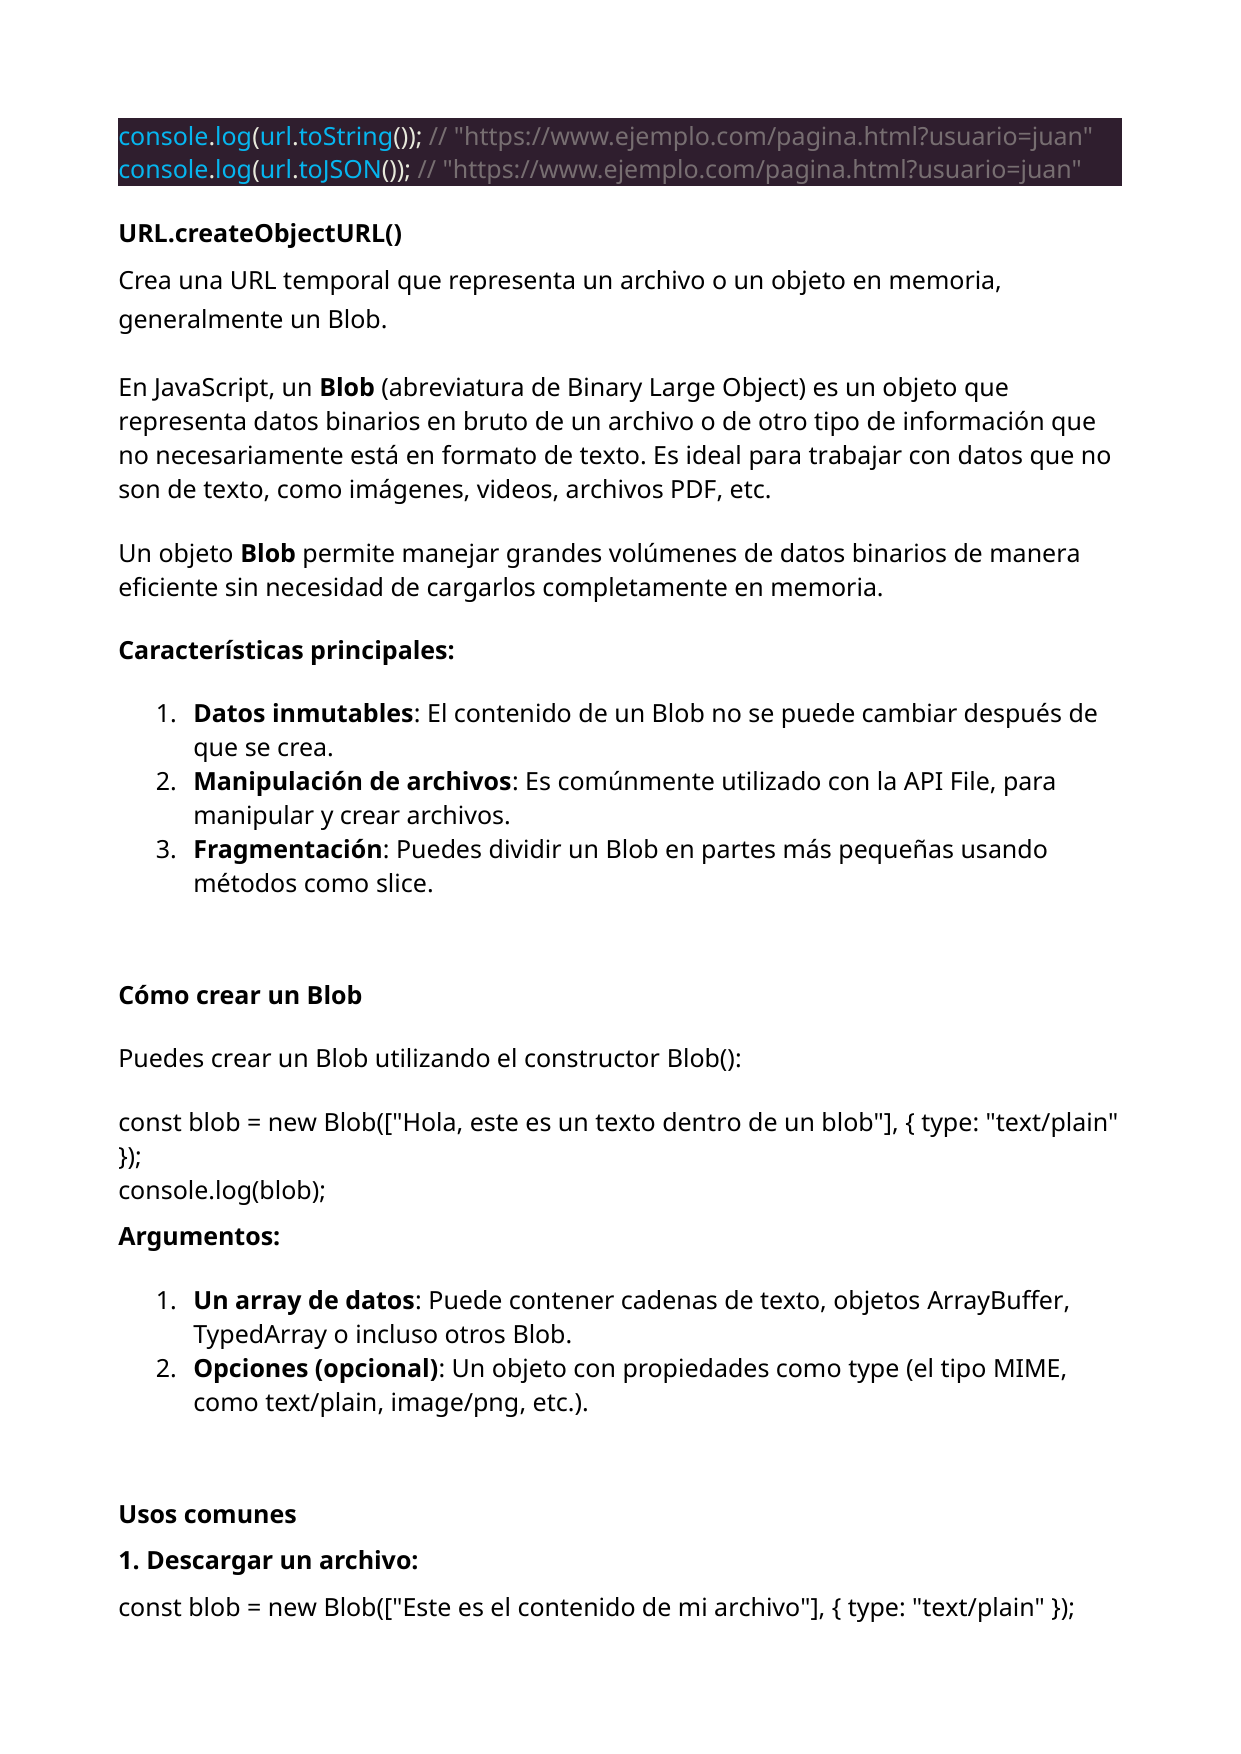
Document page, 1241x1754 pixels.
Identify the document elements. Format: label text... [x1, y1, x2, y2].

text const blob = new Blob(["Este es el contenido de mi archivo"], { type: "text/plain" }); [118, 1589, 1122, 1623]
text console.log(url.toString()); // "https://www.ejemplo.com/pagina.html?usuario=juan" [118, 118, 1122, 152]
text Crea una URL temporal que representa un archivo o un objeto en memoria, generalmente un Blob. [118, 262, 1122, 336]
subtitle Cómo crear un Blob [118, 978, 1122, 1012]
text Puedes crear un Blob utilizando el constructor Blob(): [118, 1041, 1122, 1075]
list Un array de datos: Puede contener cadenas de texto, objetos ArrayBuffer, TypedArray o incluso otros Blob. [156, 1282, 1122, 1350]
text Un objeto Blob permite manejar grandes volúmenes de datos binarios de manera eficiente sin necesidad de cargarlos completamente en memoria. [118, 535, 1122, 603]
subtitle Argumentos: [118, 1219, 1122, 1253]
text En JavaScript, un Blob (abreviatura de Binary Large Object) es un objeto que representa datos binarios en bruto de un archivo o de otro tipo de información que no necesariamente está en formato de texto. Es ideal para trabajar con datos que no son de texto, como imágenes, videos, archivos PDF, etc. [118, 370, 1122, 506]
list Manipulación de archivos: Es comúnmente utilizado con la API File, para manipular y crear archivos. [156, 764, 1122, 832]
list Opciones (opcional): Un objeto con propiedades como type (el tipo MIME, como text/plain, image/png, etc.). [156, 1350, 1122, 1418]
subtitle 1. Descargar un archivo: [118, 1543, 1122, 1577]
subtitle Características principales: [118, 632, 1122, 667]
text console.log(url.toJSON()); // "https://www.ejemplo.com/pagina.html?usuario=juan" [118, 152, 1122, 186]
subtitle Usos comunes [118, 1496, 1122, 1530]
text console.log(blob); [118, 1172, 1122, 1207]
list Fragmentación: Puedes dividir un Blob en partes más pequeñas usando métodos como slice. [156, 832, 1122, 900]
text const blob = new Blob(["Hola, este es un texto dentro de un blob"], { type: "text/plain" }); [118, 1104, 1122, 1172]
subtitle URL.createObjectURL() [118, 216, 1122, 250]
list Datos inmutables: El contenido de un Blob no se puede cambiar después de que se crea. [156, 696, 1122, 764]
